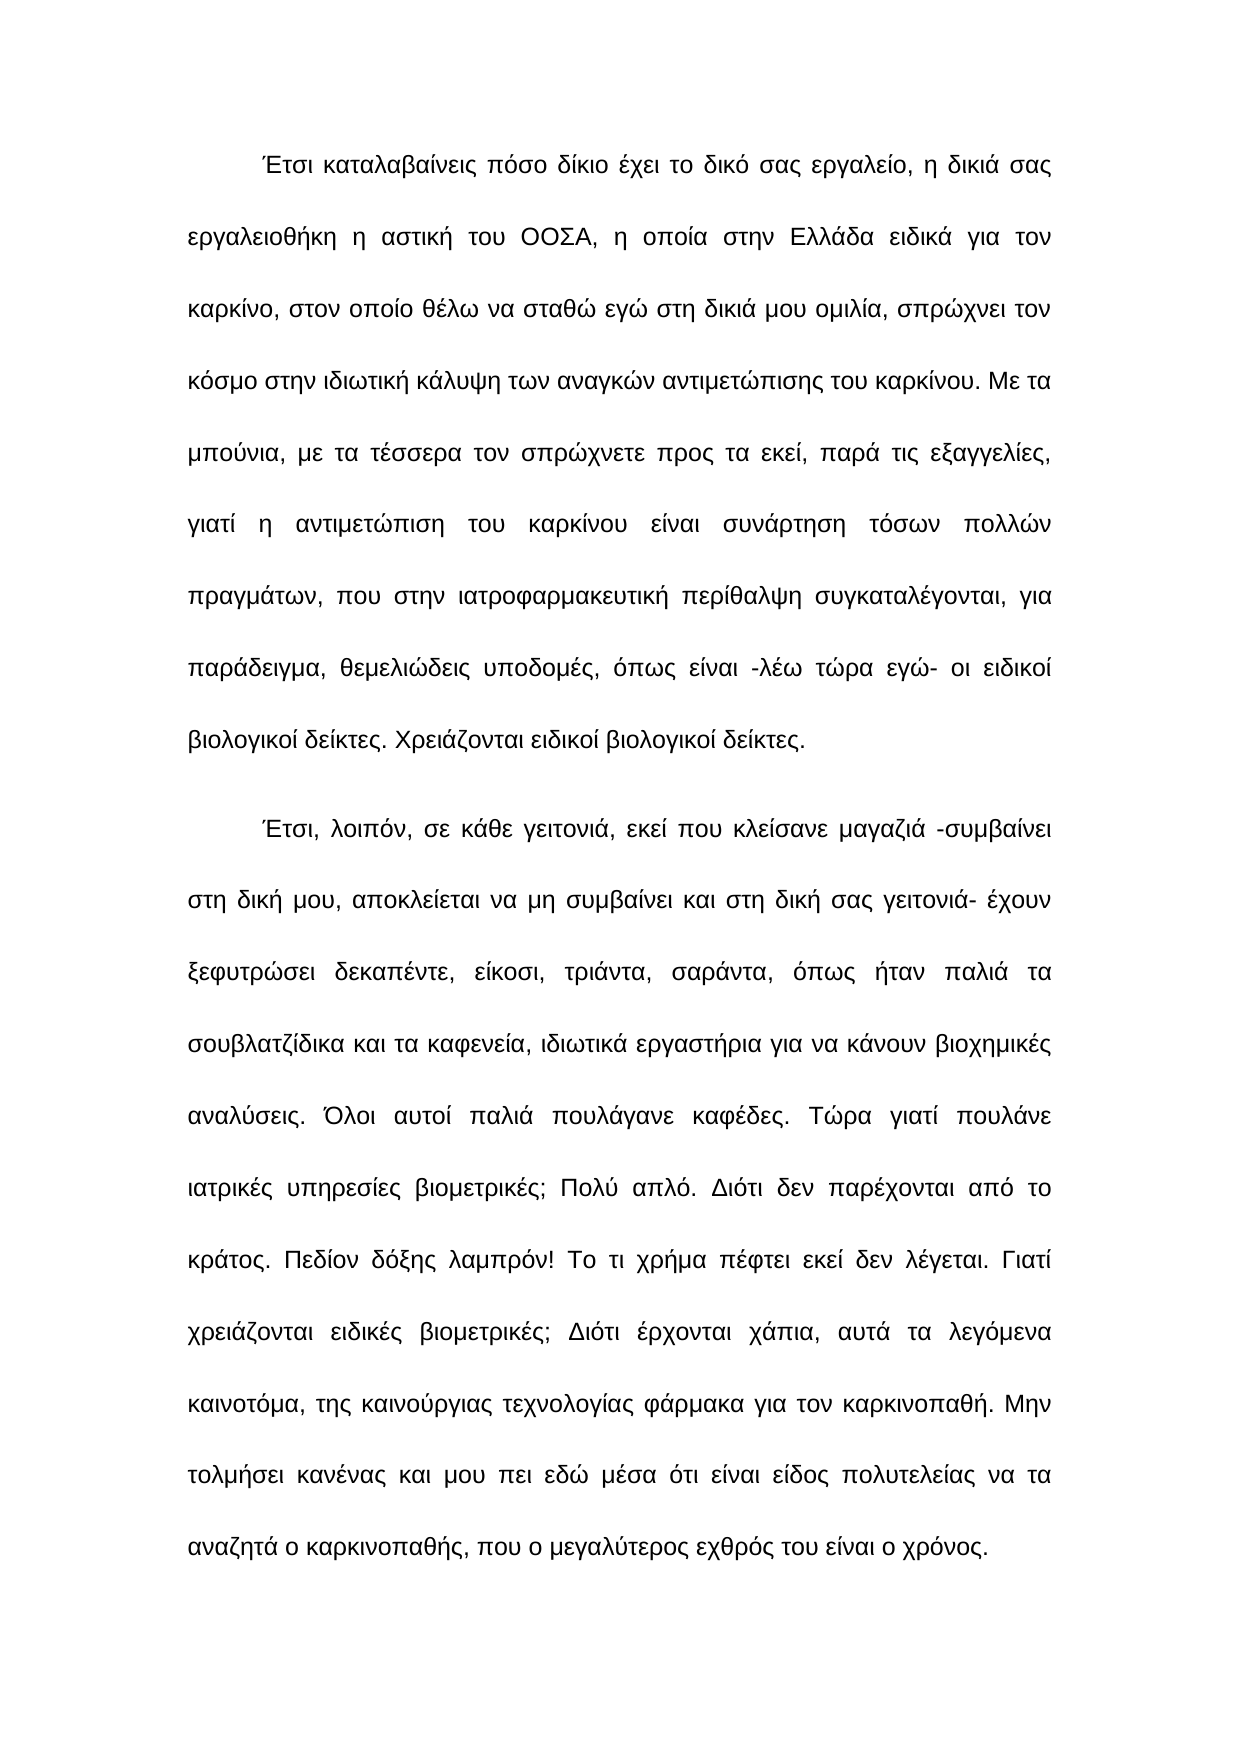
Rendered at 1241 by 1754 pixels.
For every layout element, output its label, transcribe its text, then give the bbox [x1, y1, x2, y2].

text Έτσι, λοιπόν, σε κάθε γειτονιά, εκεί που κλείσανε μαγαζιά -συμβαίνει στη δική μου, αποκλείεται να μη συμβαίνει και στη δική σας γειτονιά- έχουν ξεφυτρώσει δεκαπέντε, είκοσι, τριάντα, σαράντα, όπως ήταν παλιά τα σουβλατζίδικα και τα καφενεία, ιδιωτικά εργαστήρια για να κάνουν βιοχημικές αναλύσεις. Όλοι αυτοί παλιά πουλάγανε καφέδες. Τώρα γιατί πουλάνε ιατρικές υπηρεσίες βιομετρικές; Πολύ απλό. Διότι δεν παρέχονται από το κράτος. Πεδίον δόξης λαμπρόν! Το τι χρήμα πέφτει εκεί δεν λέγεται. Γιατί χρειάζονται ειδικές βιομετρικές; Διότι έρχονται χάπια, αυτά τα λεγόμενα καινοτόμα, της καινούργιας τεχνολογίας φάρμακα για τον καρκινοπαθή. Μην τολμήσει κανένας και μου πει εδώ μέσα ότι είναι είδος πολυτελείας να τα αναζητά ο καρκινοπαθής, που ο μεγαλύτερος εχθρός του είναι ο χρόνος. [187, 813, 1053, 1561]
text Έτσι καταλαβαίνεις πόσο δίκιο έχει το δικό σας εργαλείο, η δικιά σας εργαλειοθήκη η αστική του ΟΟΣΑ, η οποία στην Ελλάδα ειδικά για τον καρκίνο, στον οποίο θέλω να σταθώ εγώ στη δικιά μου ομιλία, σπρώχνει τον κόσμο στην ιδιωτική κάλυψη των αναγκών αντιμετώπισης του καρκίνου. Με τα μπούνια, με τα τέσσερα τον σπρώχνετε προς τα εκεί, παρά τις εξαγγελίες, γιατί η αντιμετώπιση του καρκίνου είναι συνάρτηση τόσων πολλών πραγμάτων, που στην ιατροφαρμακευτική περίθαλψη συγκαταλέγονται, για παράδειγμα, θεμελιώδεις υποδομές, όπως είναι -λέω τώρα εγώ- οι ειδικοί βιολογικοί δείκτες. Χρειάζονται ειδικοί βιολογικοί δείκτες. [187, 150, 1053, 754]
